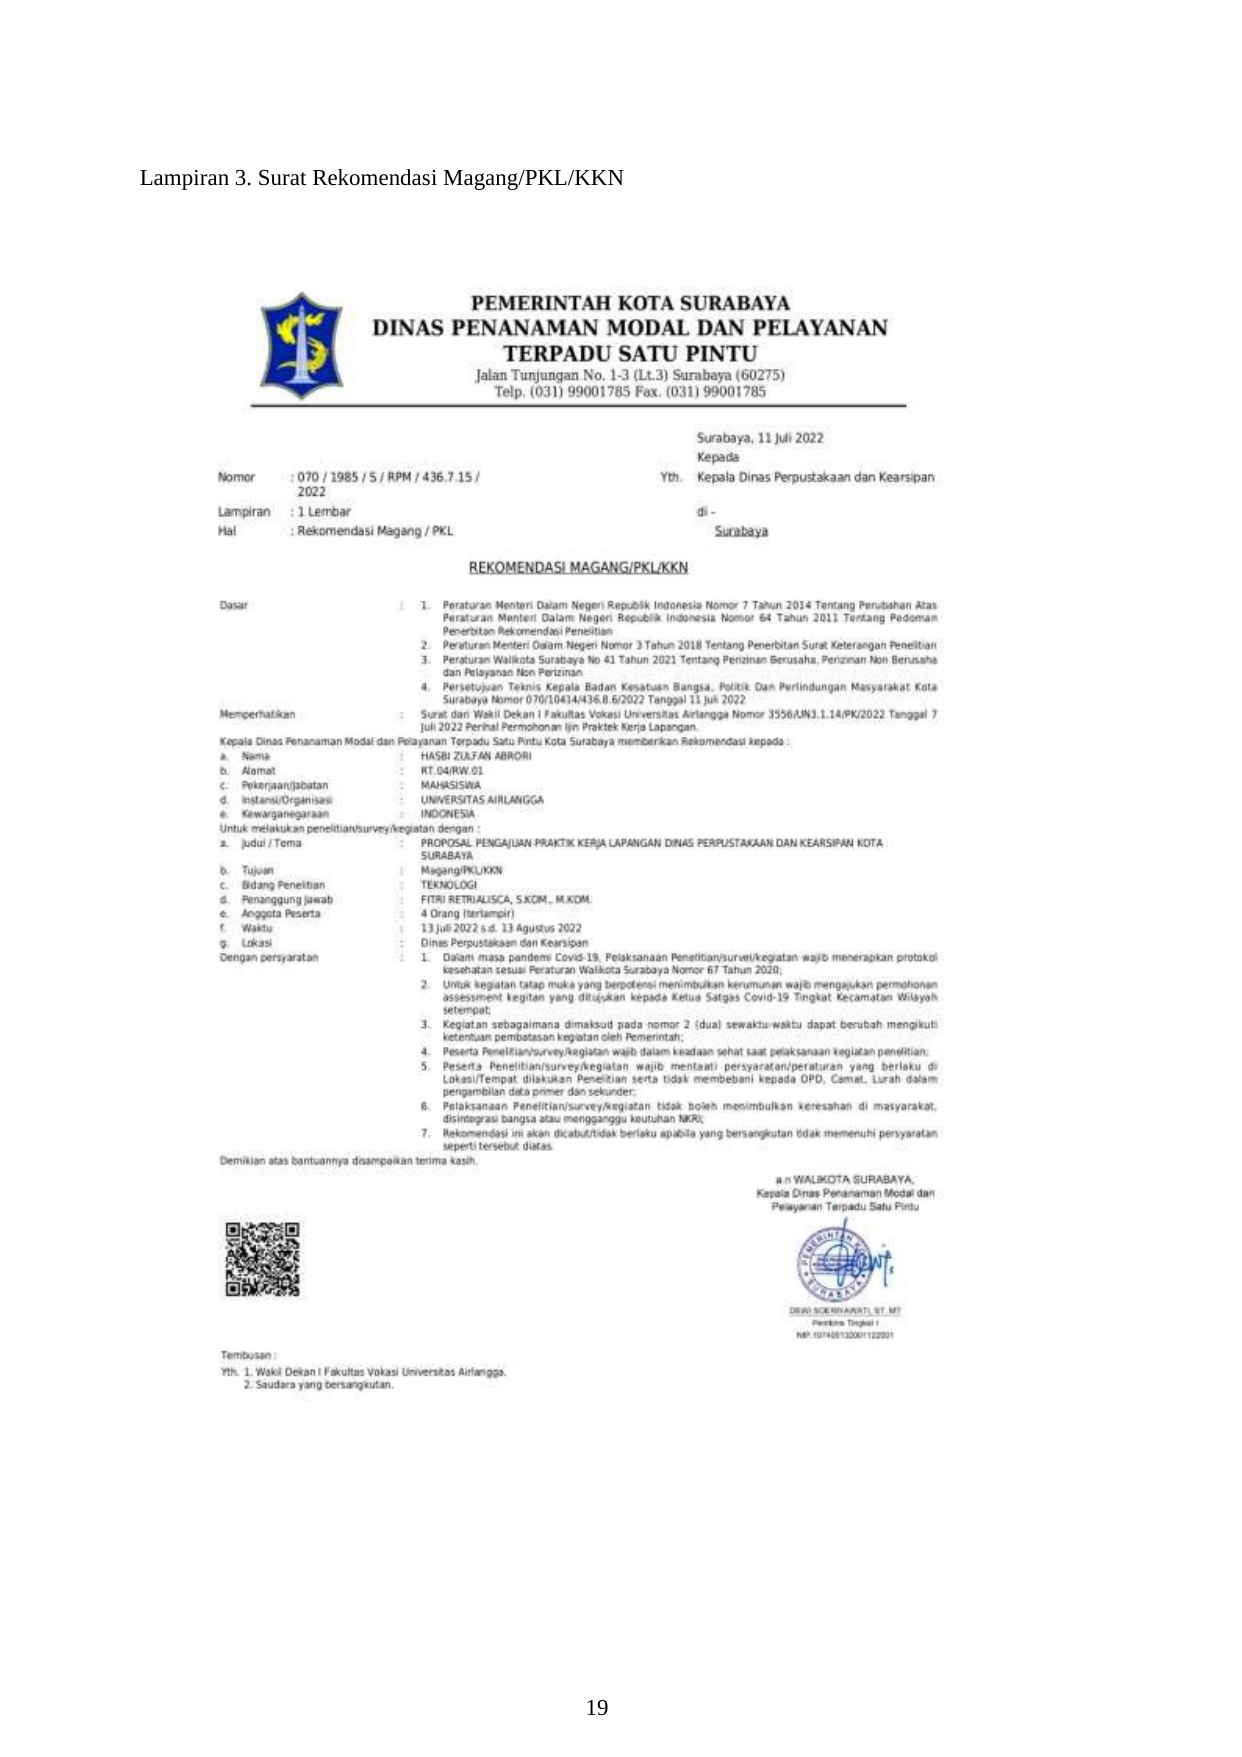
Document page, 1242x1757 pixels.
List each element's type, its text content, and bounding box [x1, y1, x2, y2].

text Lampiran 3. Surat Rekomendasi Magang/PKL/KKN [139, 164, 628, 191]
picture [156, 224, 1002, 1619]
